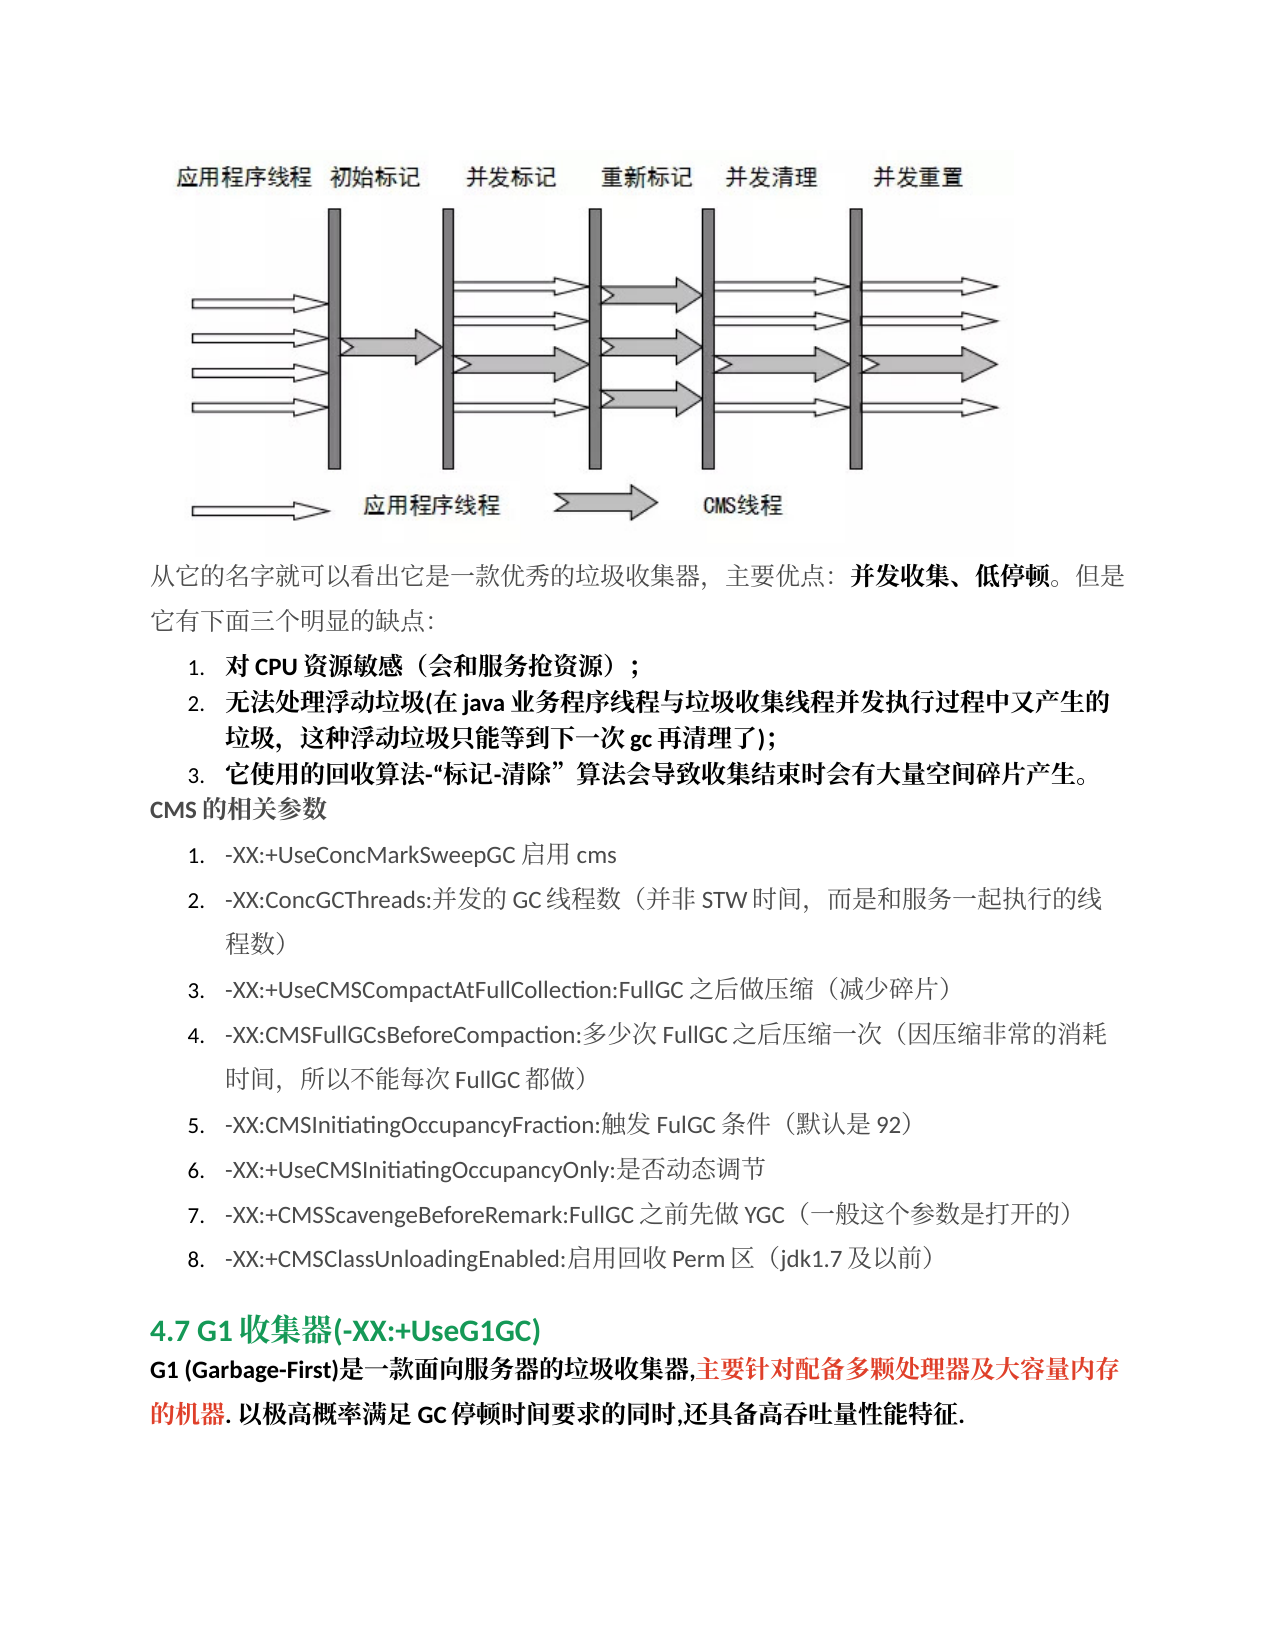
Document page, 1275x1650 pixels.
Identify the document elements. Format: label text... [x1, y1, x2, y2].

list -XX:+UseConcMarkSweepGC 启用cms [187, 835, 1125, 871]
text G1 (Garbage-First)是一款面向服务器的垃圾收集器,主要针对配备多颗处理器及大容量内存的机器. 以极高概率满足GC停顿时间要求的同时,还具备高吞吐量性能特征. [150, 1349, 1125, 1430]
picture [150, 150, 1014, 557]
list -XX:CMSFullGCsBeforeCompaction:多少次FullGC之后压缩一次（因压缩非常的消耗时间，所以不能每次FullGC都做） [187, 1015, 1125, 1096]
list -XX:+UseCMSInitiatingOccupancyOnly:是否动态调节 [187, 1149, 1125, 1185]
list -XX:CMSInitiatingOccupancyFraction:触发FulGC条件（默认是92） [187, 1104, 1125, 1140]
list -XX:ConcGCThreads:并发的GC线程数（并非STW时间，而是和服务一起执行的线程数） [187, 880, 1125, 961]
list 它使用的回收算法-“标记-清除”算法会导致收集结束时会有大量空间碎片产生。 [187, 754, 1125, 790]
text 4.7 G1收集器(-XX:+UseG1GC) [150, 1309, 1125, 1349]
list -XX:+CMSScavengeBeforeRemark:FullGC之前先做YGC（一般这个参数是打开的） [187, 1194, 1125, 1230]
text CMS的相关参数 [150, 790, 1125, 826]
list 对CPU资源敏感（会和服务抢资源）； [187, 646, 1125, 682]
list -XX:+CMSClassUnloadingEnabled:启用回收Perm区（jdk1.7及以前） [187, 1239, 1125, 1275]
list 无法处理浮动垃圾(在java业务程序线程与垃圾收集线程并发执行过程中又产生的垃圾，这种浮动垃圾只能等到下一次gc再清理了)； [187, 682, 1125, 754]
list -XX:+UseCMSCompactAtFullCollection:FullGC之后做压缩（减少碎片） [187, 970, 1125, 1006]
text 从它的名字就可以看出它是一款优秀的垃圾收集器，主要优点：并发收集、低停顿。但是它有下面三个明显的缺点： [150, 557, 1125, 637]
